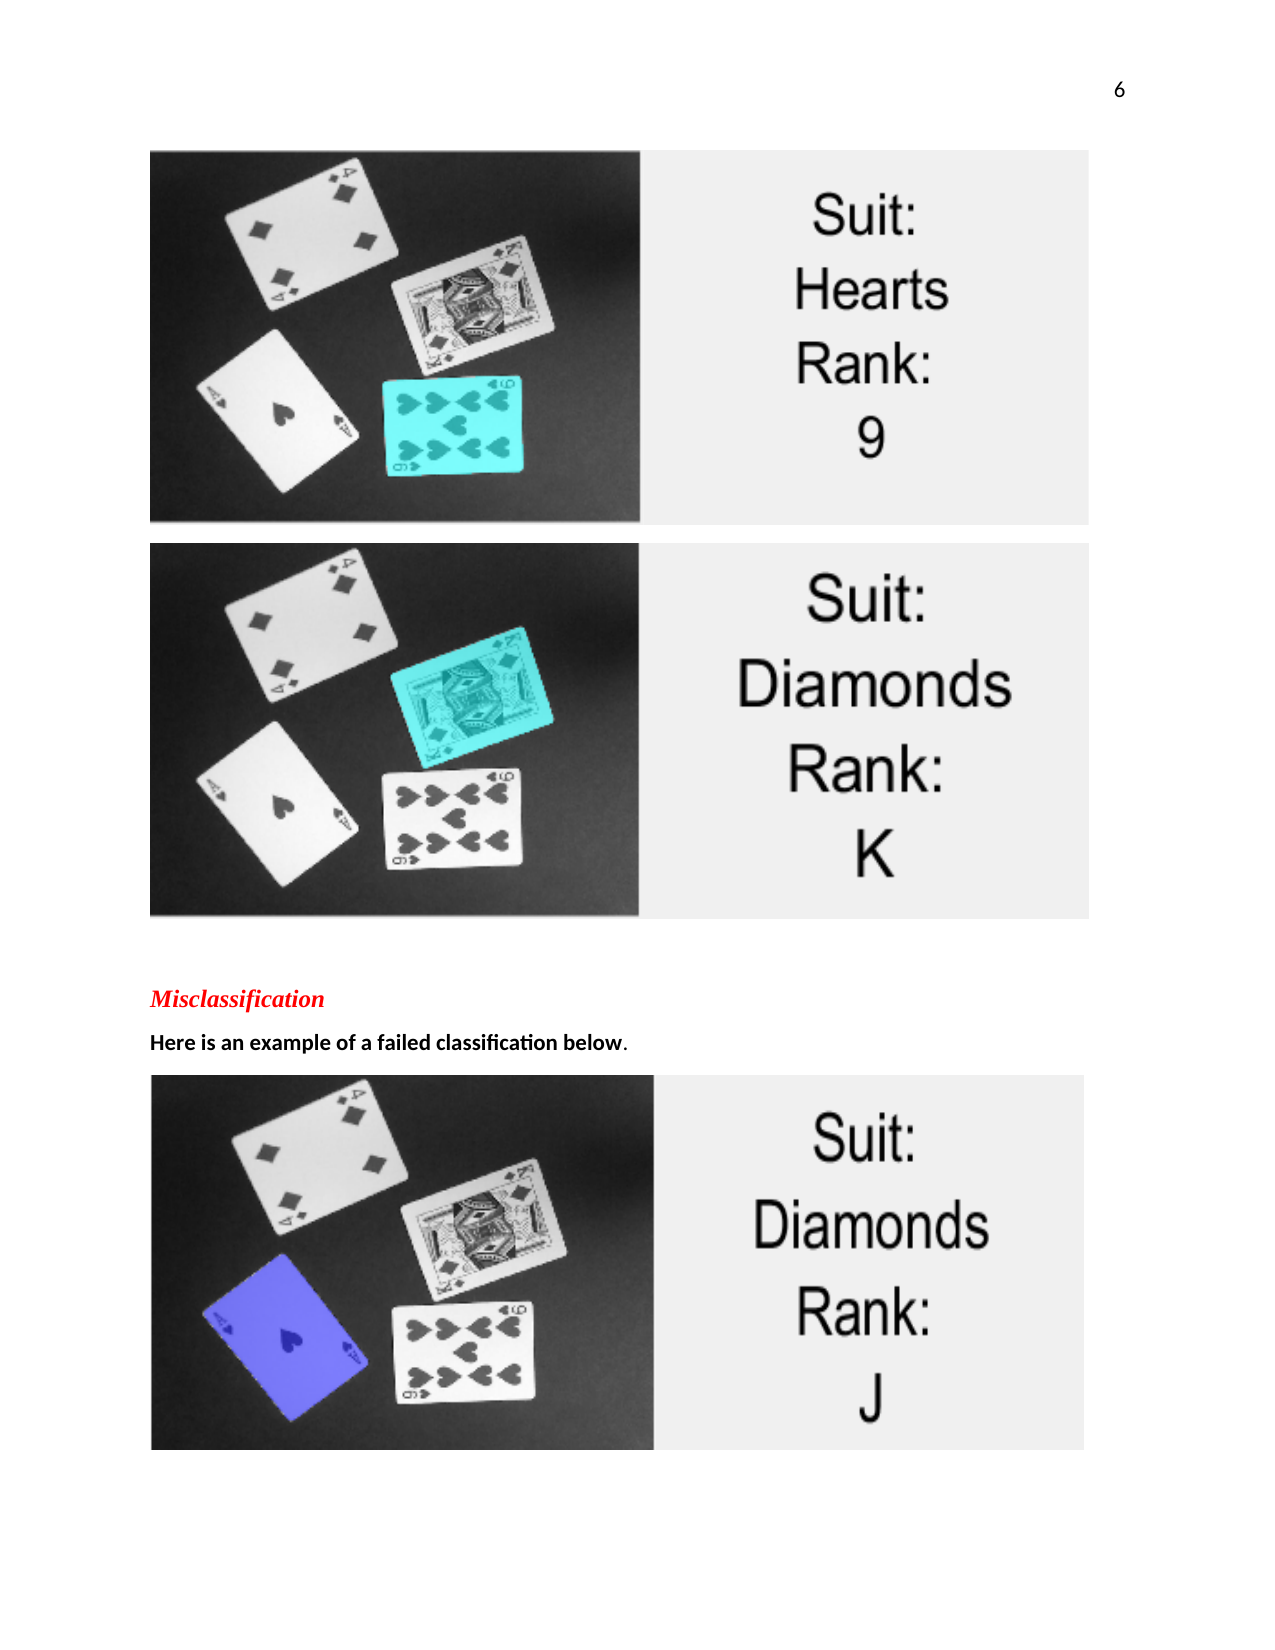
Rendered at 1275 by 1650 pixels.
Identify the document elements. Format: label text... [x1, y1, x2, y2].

picture [150, 1075, 1084, 1450]
picture [150, 543, 1089, 919]
text Here is an example of a failed classification below. [150, 1028, 1125, 1056]
subtitle Misclassification [150, 984, 1125, 1013]
picture [150, 150, 1089, 525]
